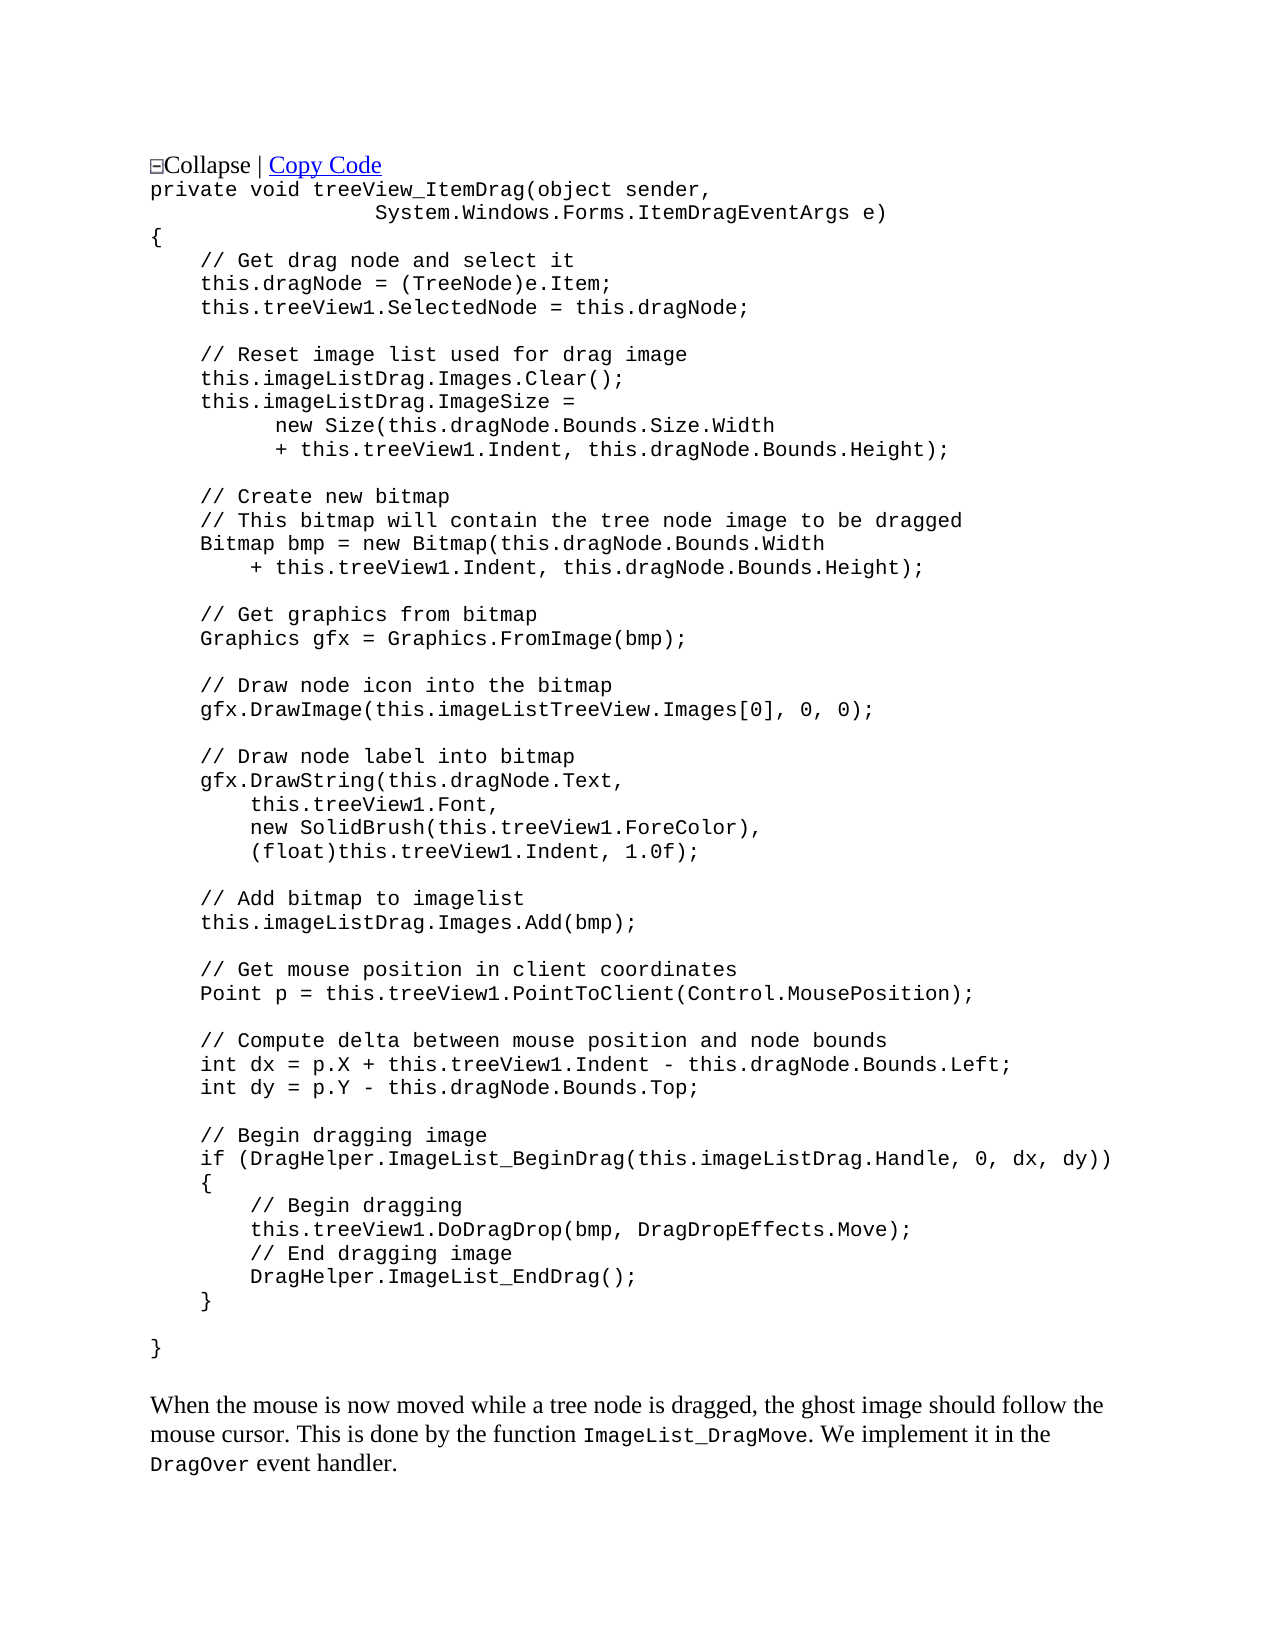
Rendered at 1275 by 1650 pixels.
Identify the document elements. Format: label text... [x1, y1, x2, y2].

text // Draw node label into bitmap [150, 746, 1125, 770]
text if (DragHelper.ImageList_BeginDrag(this.imageListDrag.Handle, 0, dx, dy)) [150, 1148, 1125, 1172]
text (float)this.treeView1.Indent, 1.0f); [150, 841, 1125, 864]
text // End dragging image [150, 1243, 1125, 1266]
text private void treeView_ItemDrag(object sender, [150, 179, 1125, 202]
text { [150, 1172, 1125, 1196]
text int dy = p.Y - this.dragNode.Bounds.Top; [150, 1077, 1125, 1101]
text gfx.DrawString(this.dragNode.Text, [150, 770, 1125, 793]
text // Reset image list used for drag image [150, 344, 1125, 368]
text int dx = p.X + this.treeView1.Indent - this.dragNode.Bounds.Left; [150, 1054, 1125, 1077]
text + this.treeView1.Indent, this.dragNode.Bounds.Height); [150, 439, 1125, 462]
text // Get graphics from bitmap [150, 604, 1125, 628]
text } [150, 1290, 1125, 1314]
text + this.treeView1.Indent, this.dragNode.Bounds.Height); [150, 557, 1125, 581]
picture [150, 159, 164, 174]
text // Begin dragging [150, 1196, 1125, 1219]
text this.imageListDrag.Images.Add(bmp); [150, 912, 1125, 935]
text } [150, 1337, 1125, 1361]
text When the mouse is now moved while a tree node is dragged, the ghost image should follow the mouse cursor. This is done by the function ImageList_DragMove. We implement it in the DragOver event handler. [150, 1390, 1125, 1478]
text // Begin dragging image [150, 1124, 1125, 1148]
text Bitmap bmp = new Bitmap(this.dragNode.Bounds.Width [150, 533, 1125, 557]
text System.Windows.Forms.ItemDragEventArgs e) [150, 202, 1125, 226]
text this.treeView1.SelectedNode = this.dragNode; [150, 297, 1125, 321]
text // Create new bitmap [150, 486, 1125, 510]
text new Size(this.dragNode.Bounds.Size.Width [150, 415, 1125, 439]
text // Draw node icon into the bitmap [150, 675, 1125, 699]
text Collapse | Copy Code [150, 150, 1125, 179]
text this.imageListDrag.Images.Clear(); [150, 368, 1125, 392]
text this.treeView1.DoDragDrop(bmp, DragDropEffects.Move); [150, 1219, 1125, 1243]
text this.imageListDrag.ImageSize = [150, 392, 1125, 415]
text Point p = this.treeView1.PointToClient(Control.MousePosition); [150, 983, 1125, 1006]
text // Compute delta between mouse position and node bounds [150, 1030, 1125, 1054]
text this.dragNode = (TreeNode)e.Item; [150, 273, 1125, 297]
text DragHelper.ImageList_EndDrag(); [150, 1266, 1125, 1290]
text // Get drag node and select it [150, 250, 1125, 273]
text new SolidBrush(this.treeView1.ForeColor), [150, 817, 1125, 841]
text gfx.DrawImage(this.imageListTreeView.Images[0], 0, 0); [150, 699, 1125, 723]
text this.treeView1.Font, [150, 793, 1125, 817]
text { [150, 226, 1125, 250]
text // Add bitmap to imagelist [150, 888, 1125, 912]
text // Get mouse position in client coordinates [150, 959, 1125, 983]
text // This bitmap will contain the tree node image to be dragged [150, 510, 1125, 533]
text Graphics gfx = Graphics.FromImage(bmp); [150, 628, 1125, 652]
